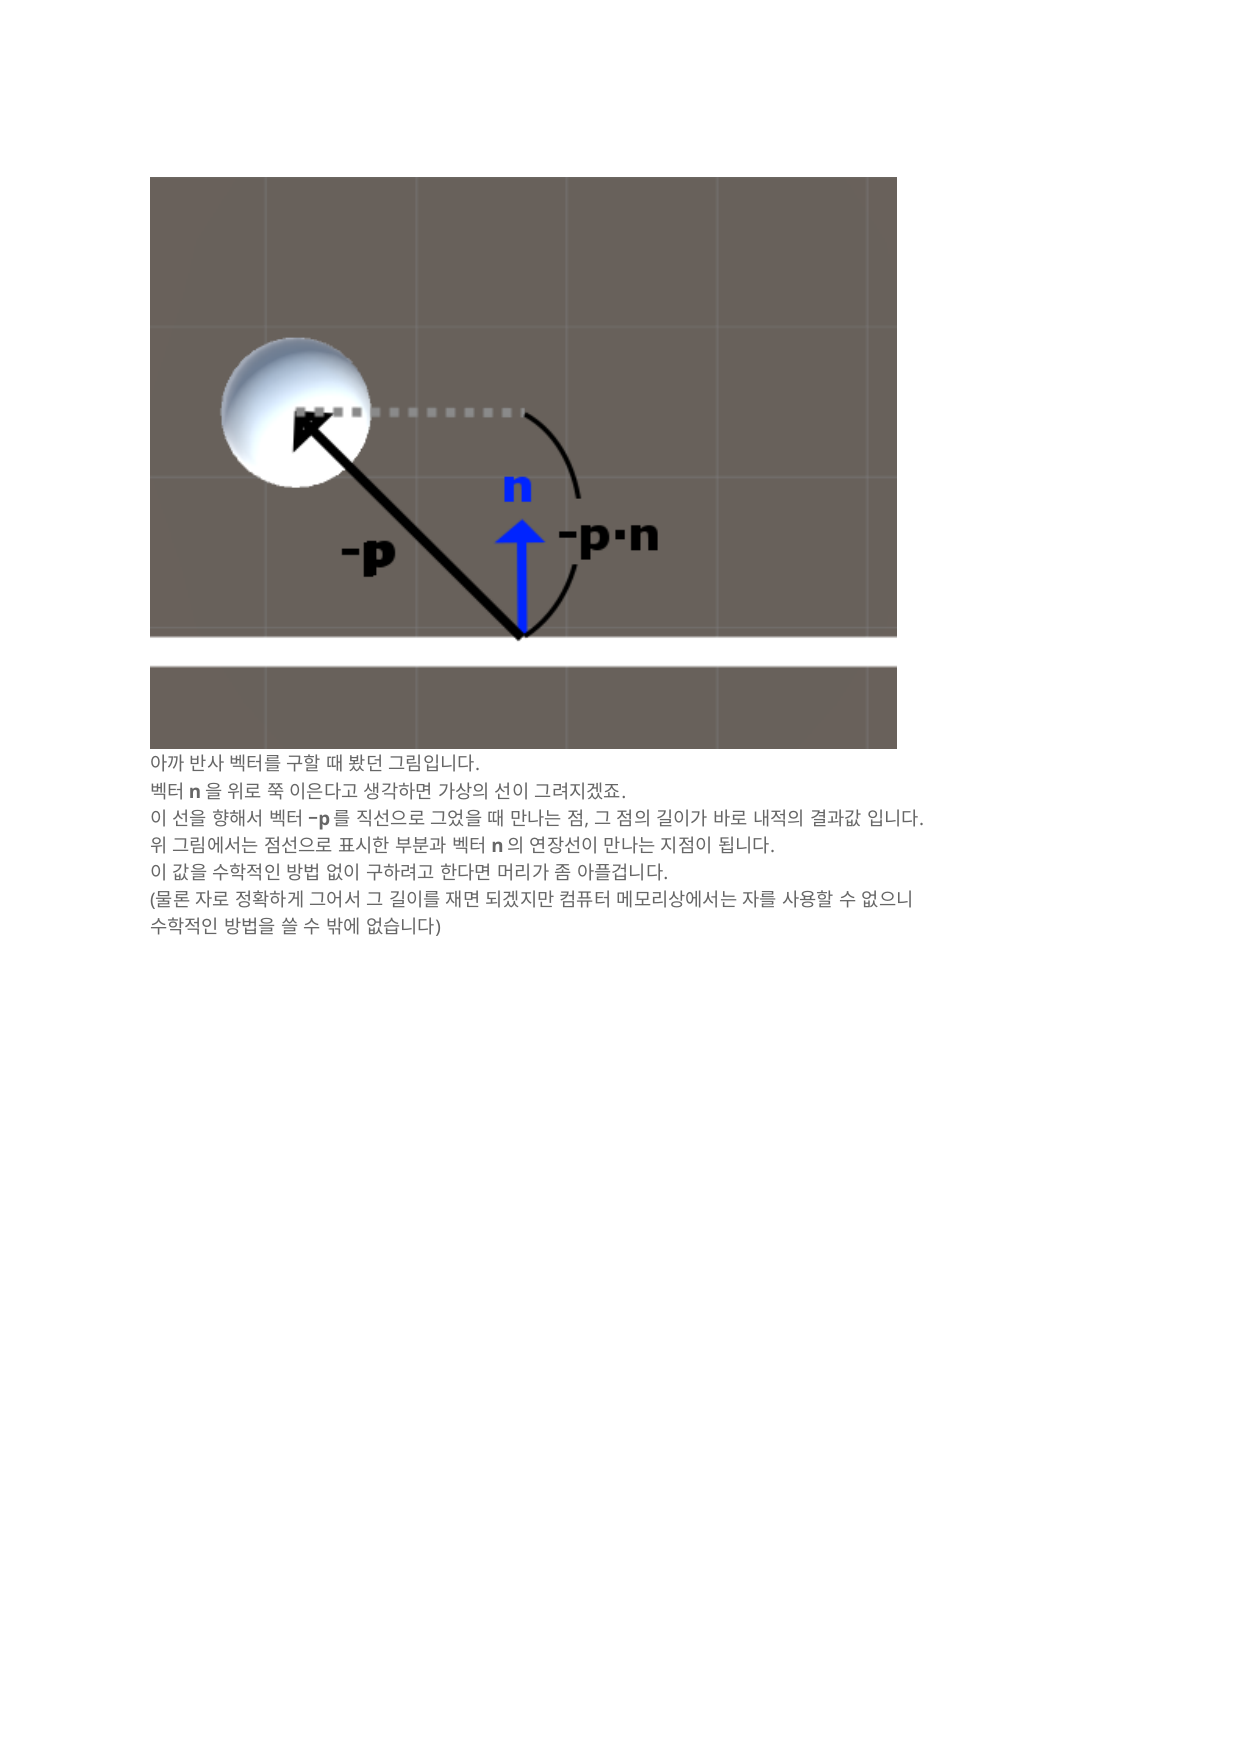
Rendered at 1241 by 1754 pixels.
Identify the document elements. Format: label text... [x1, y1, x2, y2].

picture [150, 177, 897, 749]
